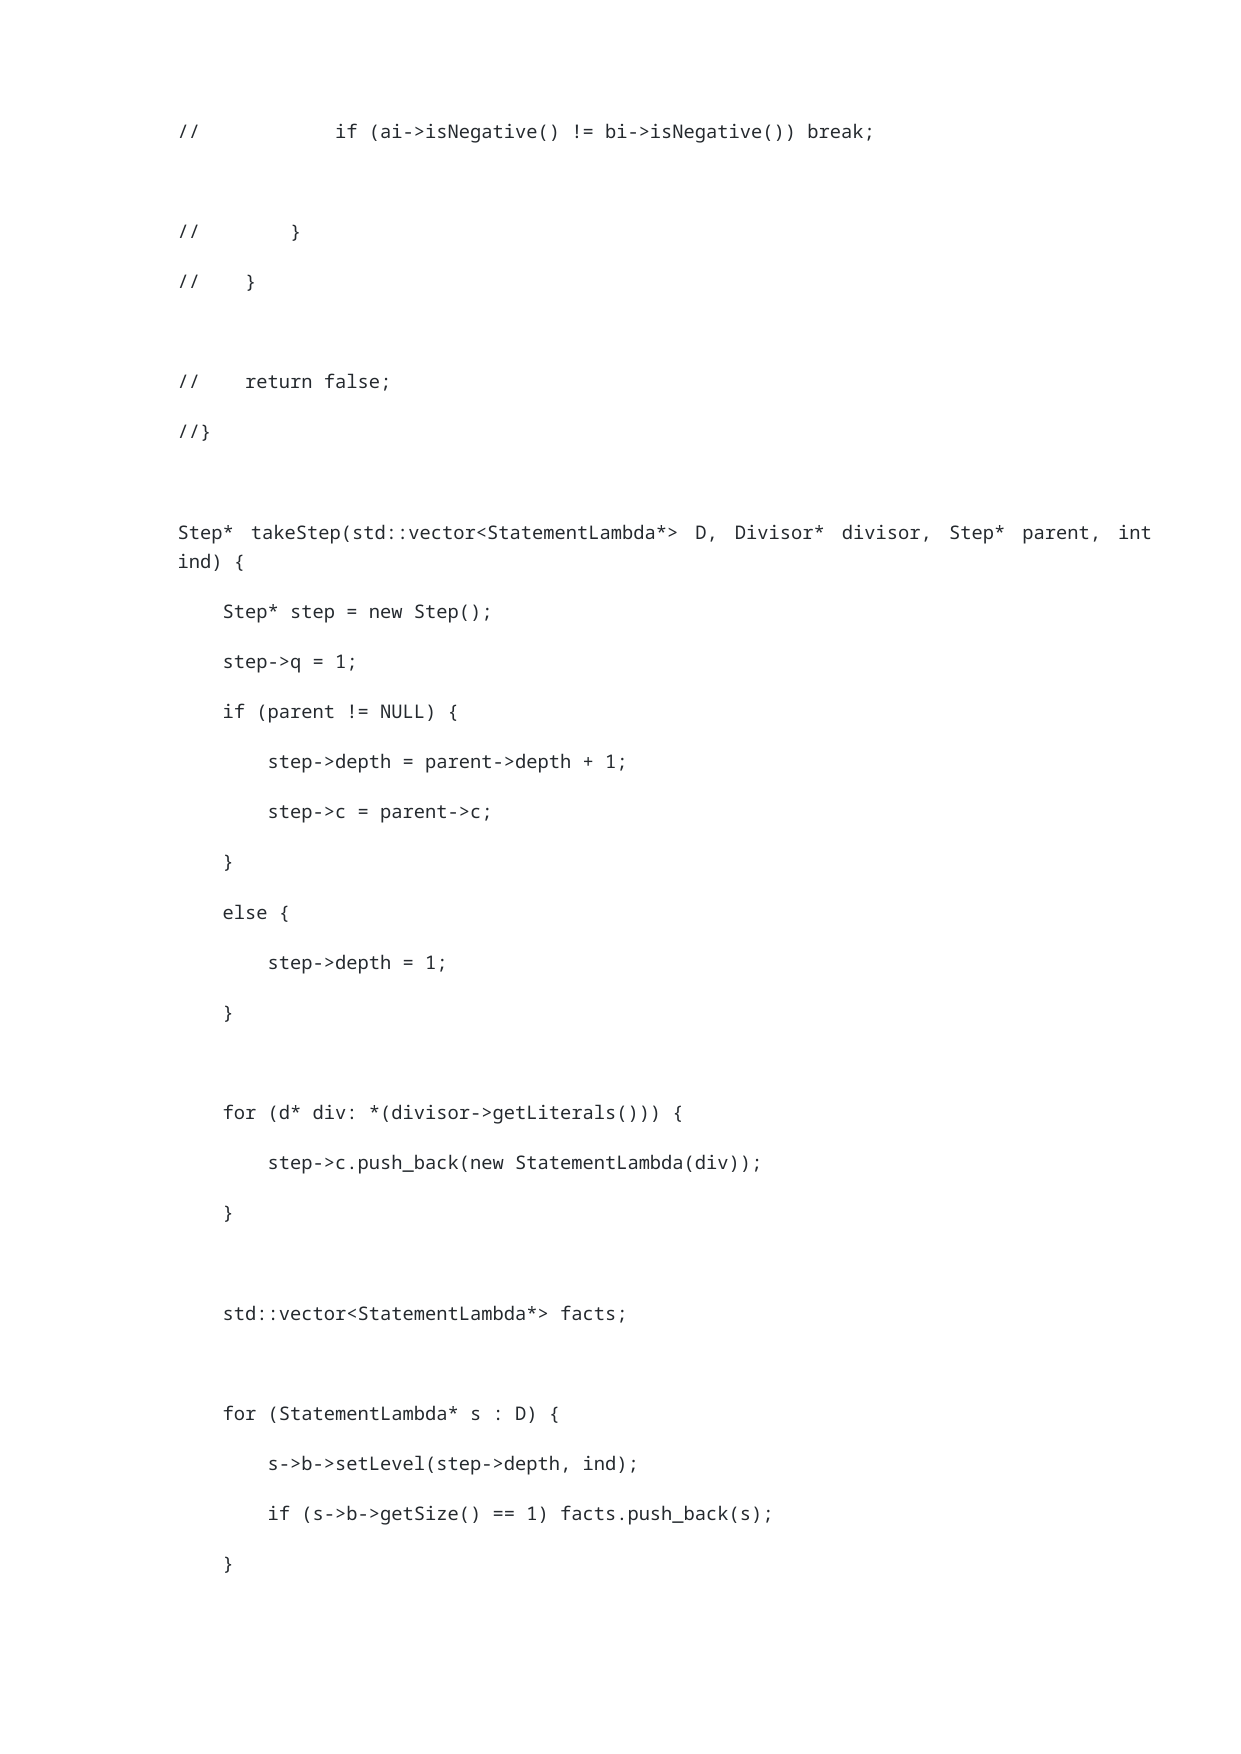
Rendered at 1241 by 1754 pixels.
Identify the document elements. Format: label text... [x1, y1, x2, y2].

text } [177, 999, 1152, 1025]
text Step* takeStep(std::vector<StatementLambda*> D, Divisor* divisor, Step* parent, int ind) { [177, 519, 1152, 574]
text step->c = parent->c; [177, 799, 1152, 824]
text // } [177, 218, 1152, 244]
text s->b->setLevel(step->depth, ind); [177, 1450, 1152, 1476]
text } [177, 1550, 1152, 1576]
text } [177, 1199, 1152, 1225]
text step->depth = 1; [177, 949, 1152, 974]
text // if (ai->isNegative() != bi->isNegative()) break; [177, 118, 1152, 144]
text //} [177, 419, 1152, 444]
text // return false; [177, 369, 1152, 394]
text if (s->b->getSize() == 1) facts.push_back(s); [177, 1500, 1152, 1526]
text // } [177, 268, 1152, 294]
text if (parent != NULL) { [177, 698, 1152, 724]
text else { [177, 899, 1152, 924]
text step->q = 1; [177, 648, 1152, 674]
text step->depth = parent->depth + 1; [177, 749, 1152, 774]
text for (d* div: *(divisor->getLiterals())) { [177, 1099, 1152, 1125]
text for (StatementLambda* s : D) { [177, 1400, 1152, 1426]
text std::vector<StatementLambda*> facts; [177, 1300, 1152, 1325]
text Step* step = new Step(); [177, 598, 1152, 624]
text step->c.push_back(new StatementLambda(div)); [177, 1149, 1152, 1175]
text } [177, 849, 1152, 874]
